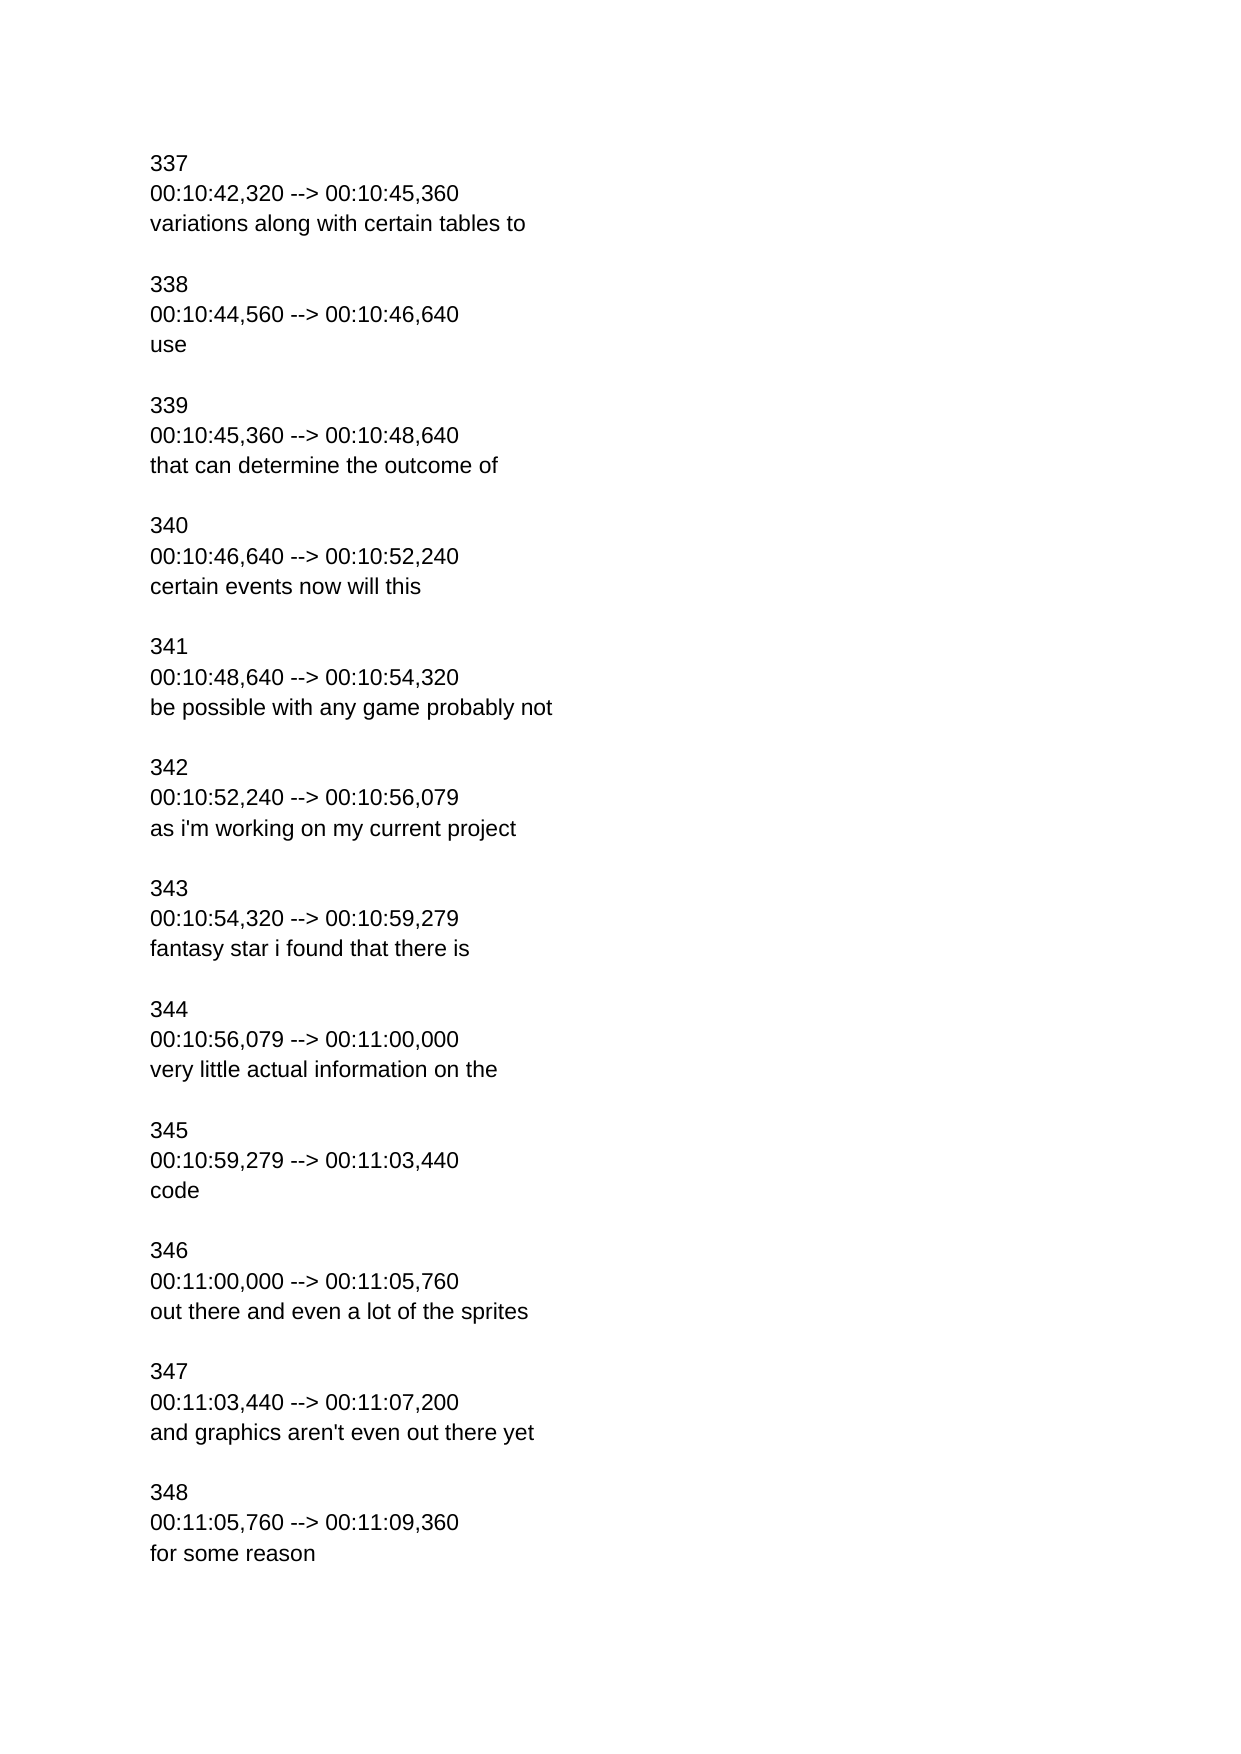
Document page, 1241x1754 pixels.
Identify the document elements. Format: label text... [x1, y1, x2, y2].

text 00:10:59,279 --> 00:11:03,440 [150, 1147, 1090, 1173]
text 341 [150, 633, 1090, 660]
text 00:10:42,320 --> 00:10:45,360 [150, 180, 1090, 207]
text 00:10:46,640 --> 00:10:52,240 [150, 543, 1090, 569]
text use [150, 331, 1090, 358]
text 345 [150, 1117, 1090, 1143]
text code [150, 1177, 1090, 1203]
text 00:11:05,760 --> 00:11:09,360 [150, 1509, 1090, 1536]
text that can determine the outcome of [150, 452, 1090, 478]
text 339 [150, 392, 1090, 418]
text 340 [150, 512, 1090, 539]
text 347 [150, 1358, 1090, 1385]
text 00:10:48,640 --> 00:10:54,320 [150, 663, 1090, 690]
text very little actual information on the [150, 1056, 1090, 1083]
text 00:10:54,320 --> 00:10:59,279 [150, 905, 1090, 932]
text 346 [150, 1237, 1090, 1264]
text 348 [150, 1479, 1090, 1506]
text 00:10:44,560 --> 00:10:46,640 [150, 301, 1090, 327]
text 344 [150, 996, 1090, 1022]
text out there and even a lot of the sprites [150, 1298, 1090, 1324]
text certain events now will this [150, 573, 1090, 599]
text be possible with any game probably not [150, 694, 1090, 720]
text 00:11:03,440 --> 00:11:07,200 [150, 1388, 1090, 1415]
text 343 [150, 875, 1090, 901]
text fantasy star i found that there is [150, 935, 1090, 962]
text variations along with certain tables to [150, 210, 1090, 237]
text 00:10:45,360 --> 00:10:48,640 [150, 422, 1090, 448]
text 00:10:52,240 --> 00:10:56,079 [150, 784, 1090, 811]
text for some reason [150, 1539, 1090, 1566]
text 338 [150, 271, 1090, 297]
text as i'm working on my current project [150, 814, 1090, 841]
text and graphics aren't even out there yet [150, 1419, 1090, 1445]
text 337 [150, 150, 1090, 176]
text 00:11:00,000 --> 00:11:05,760 [150, 1268, 1090, 1294]
text 00:10:56,079 --> 00:11:00,000 [150, 1026, 1090, 1052]
text 342 [150, 754, 1090, 781]
